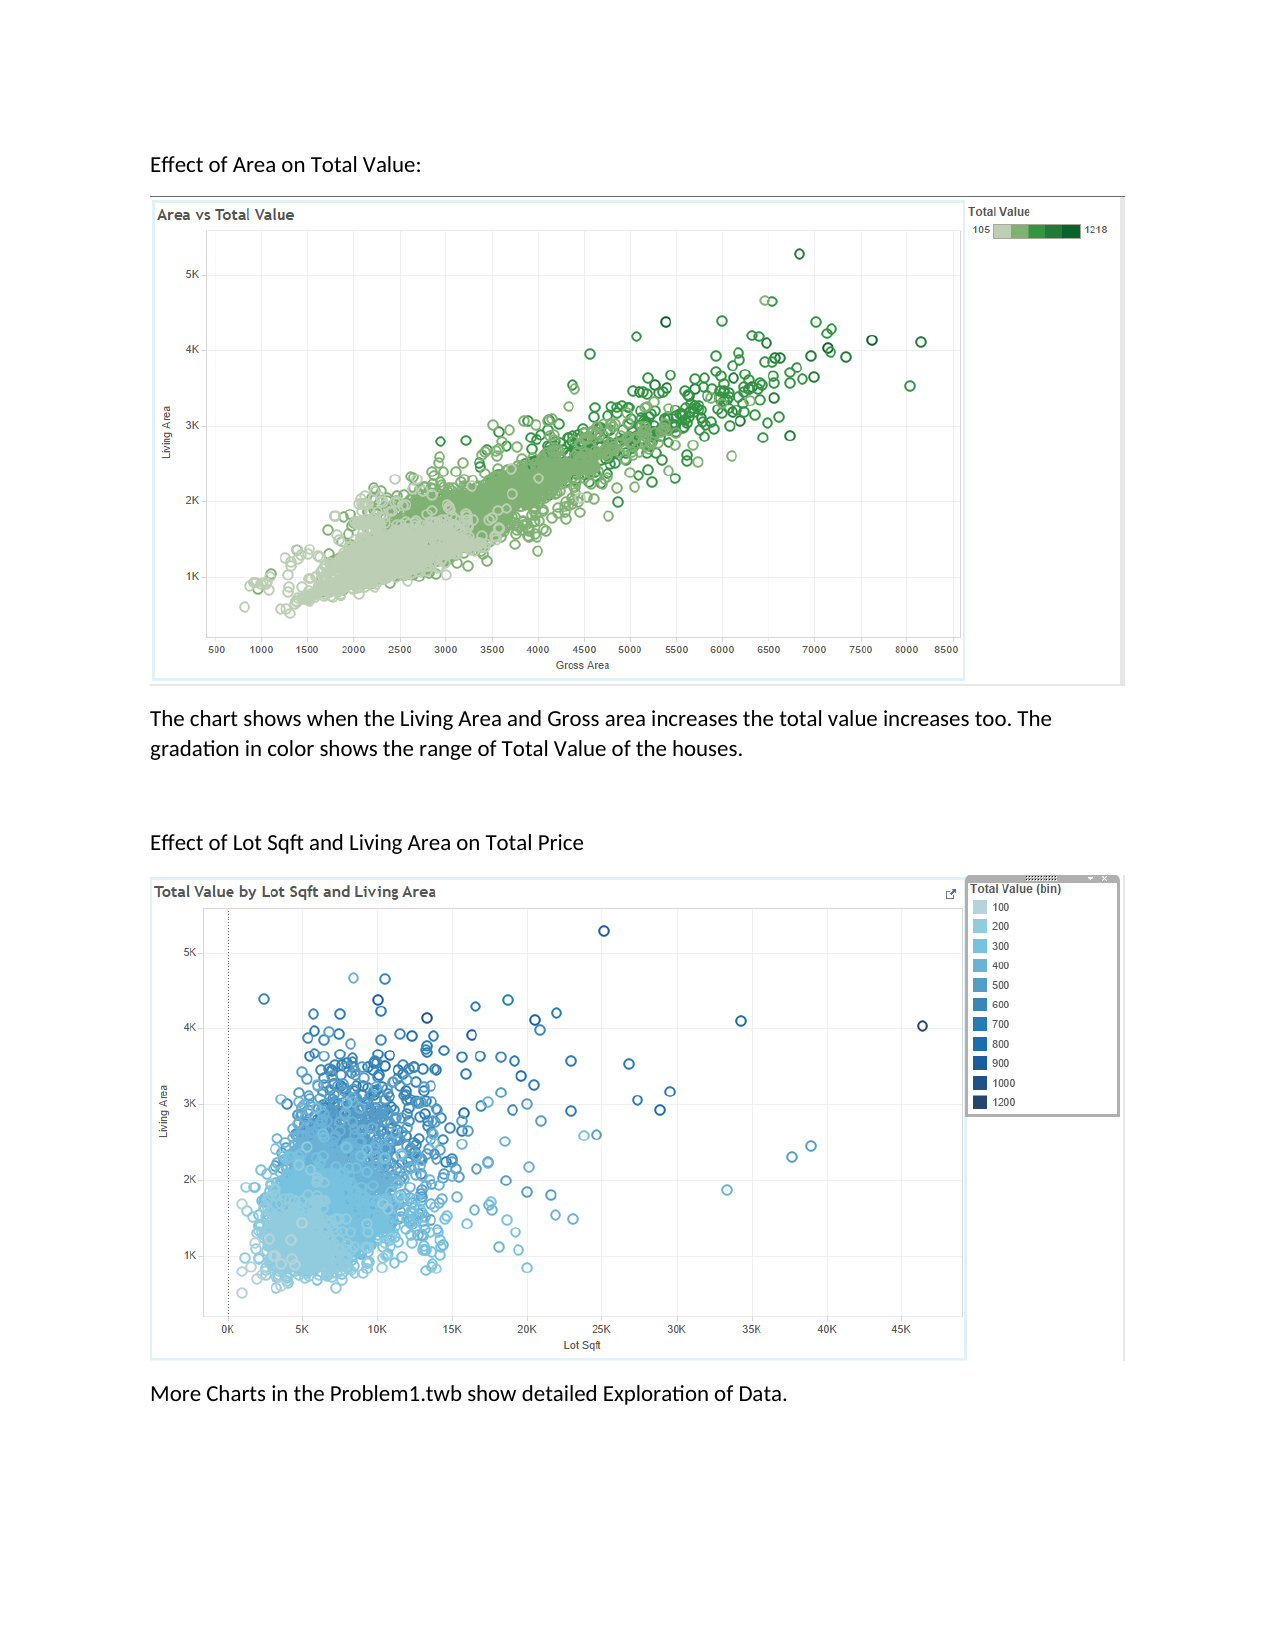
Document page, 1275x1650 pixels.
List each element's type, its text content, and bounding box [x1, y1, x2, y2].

text Effect of Lot Sqft and Living Area on Total Price [150, 828, 1125, 856]
text Effect of Area on Total Value: [150, 150, 1125, 178]
picture [150, 196, 1125, 686]
text The chart shows when the Living Area and Gross area increases the total value increases too. The gradation in color shows the range of Total Value of the houses. [150, 704, 1125, 762]
text More Charts in the Problem1.twb show detailed Exploration of Data. [150, 1379, 1125, 1407]
picture [150, 875, 1125, 1361]
